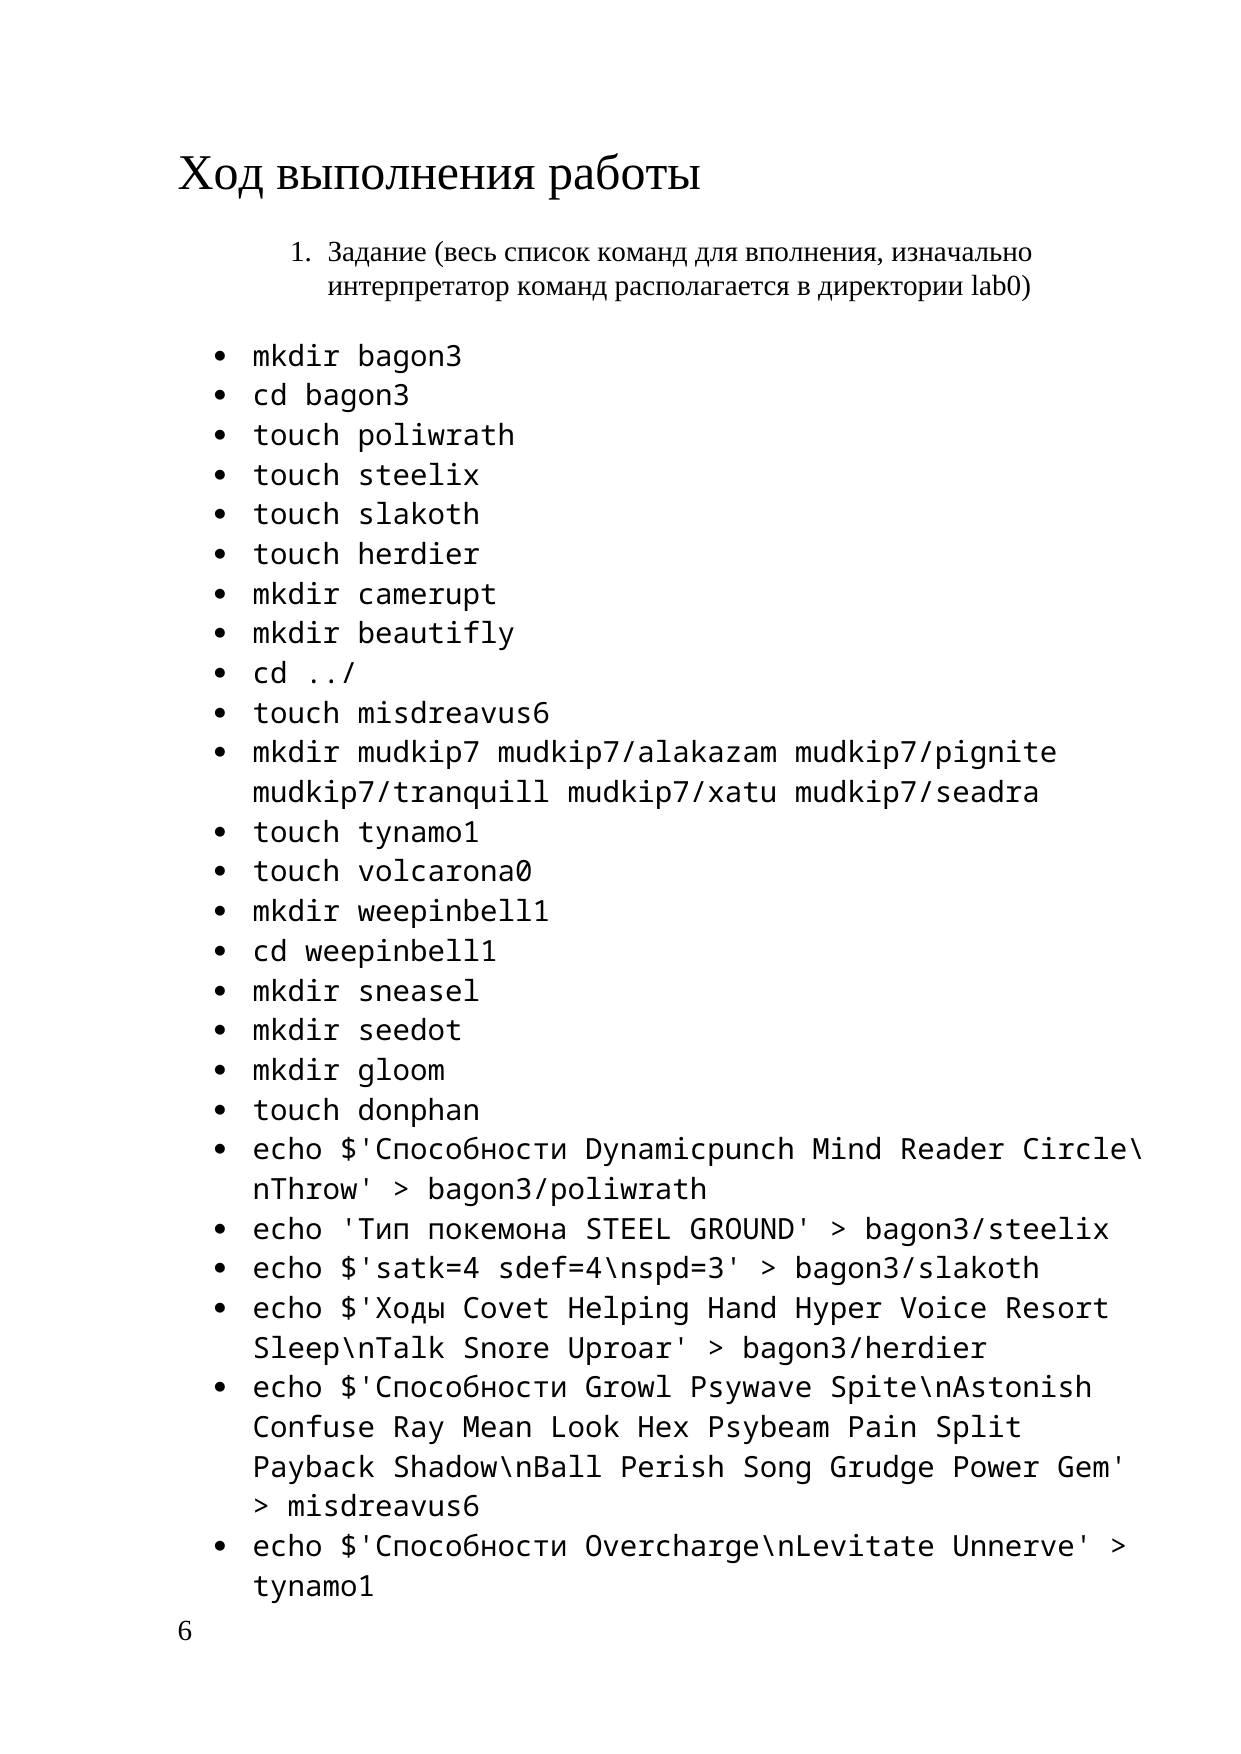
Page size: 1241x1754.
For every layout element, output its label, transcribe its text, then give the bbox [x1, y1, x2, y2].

list mkdir sneasel [215, 970, 1152, 1009]
list Задание (весь список команд для вполнения, изначально интерпретатор команд располагается в директории lab0) [290, 234, 1152, 301]
list cd ../ [215, 652, 1152, 692]
list mkdir camerupt [215, 573, 1152, 613]
list touch tynamo1 [215, 811, 1152, 851]
list mkdir bagon3 [215, 335, 1152, 374]
list touch misdreavus6 [215, 692, 1152, 732]
list cd weepinbell1 [215, 930, 1152, 970]
list mkdir seedot [215, 1009, 1152, 1049]
list touch slakoth [215, 493, 1152, 533]
list touch steelix [215, 454, 1152, 493]
subtitle Ход выполнения работы [177, 143, 1152, 201]
list mkdir beautifly [215, 613, 1152, 652]
list echo 'Тип покемона STEEL GROUND' > bagon3/steelix [215, 1208, 1152, 1248]
list echo $'satk=4 sdef=4\nspd=3' > bagon3/slakoth [215, 1248, 1152, 1287]
list mkdir mudkip7 mudkip7/alakazam mudkip7/pignite mudkip7/tranquill mudkip7/xatu mudkip7/seadra [215, 732, 1152, 811]
list cd bagon3 [215, 374, 1152, 414]
list touch volcarona0 [215, 851, 1152, 890]
list mkdir weepinbell1 [215, 890, 1152, 930]
list echo $'Способности Overcharge\nLevitate Unnerve' > tynamo1 [215, 1525, 1152, 1605]
list echo $'Способности Dynamicpunch Mind Reader Circle\nThrow' > bagon3/poliwrath [215, 1128, 1152, 1208]
list echo $'Способности Growl Psywave Spite\nAstonish Confuse Ray Mean Look Hex Psybeam Pain Split Payback Shadow\nBall Perish Song Grudge Power Gem' > misdreavus6 [215, 1367, 1152, 1525]
list mkdir gloom [215, 1049, 1152, 1089]
list touch poliwrath [215, 414, 1152, 454]
list echo $'Ходы Covet Helping Hand Hyper Voice Resort Sleep\nTalk Snore Uproar' > bagon3/herdier [215, 1287, 1152, 1367]
list touch herdier [215, 533, 1152, 573]
list touch donphan [215, 1089, 1152, 1128]
